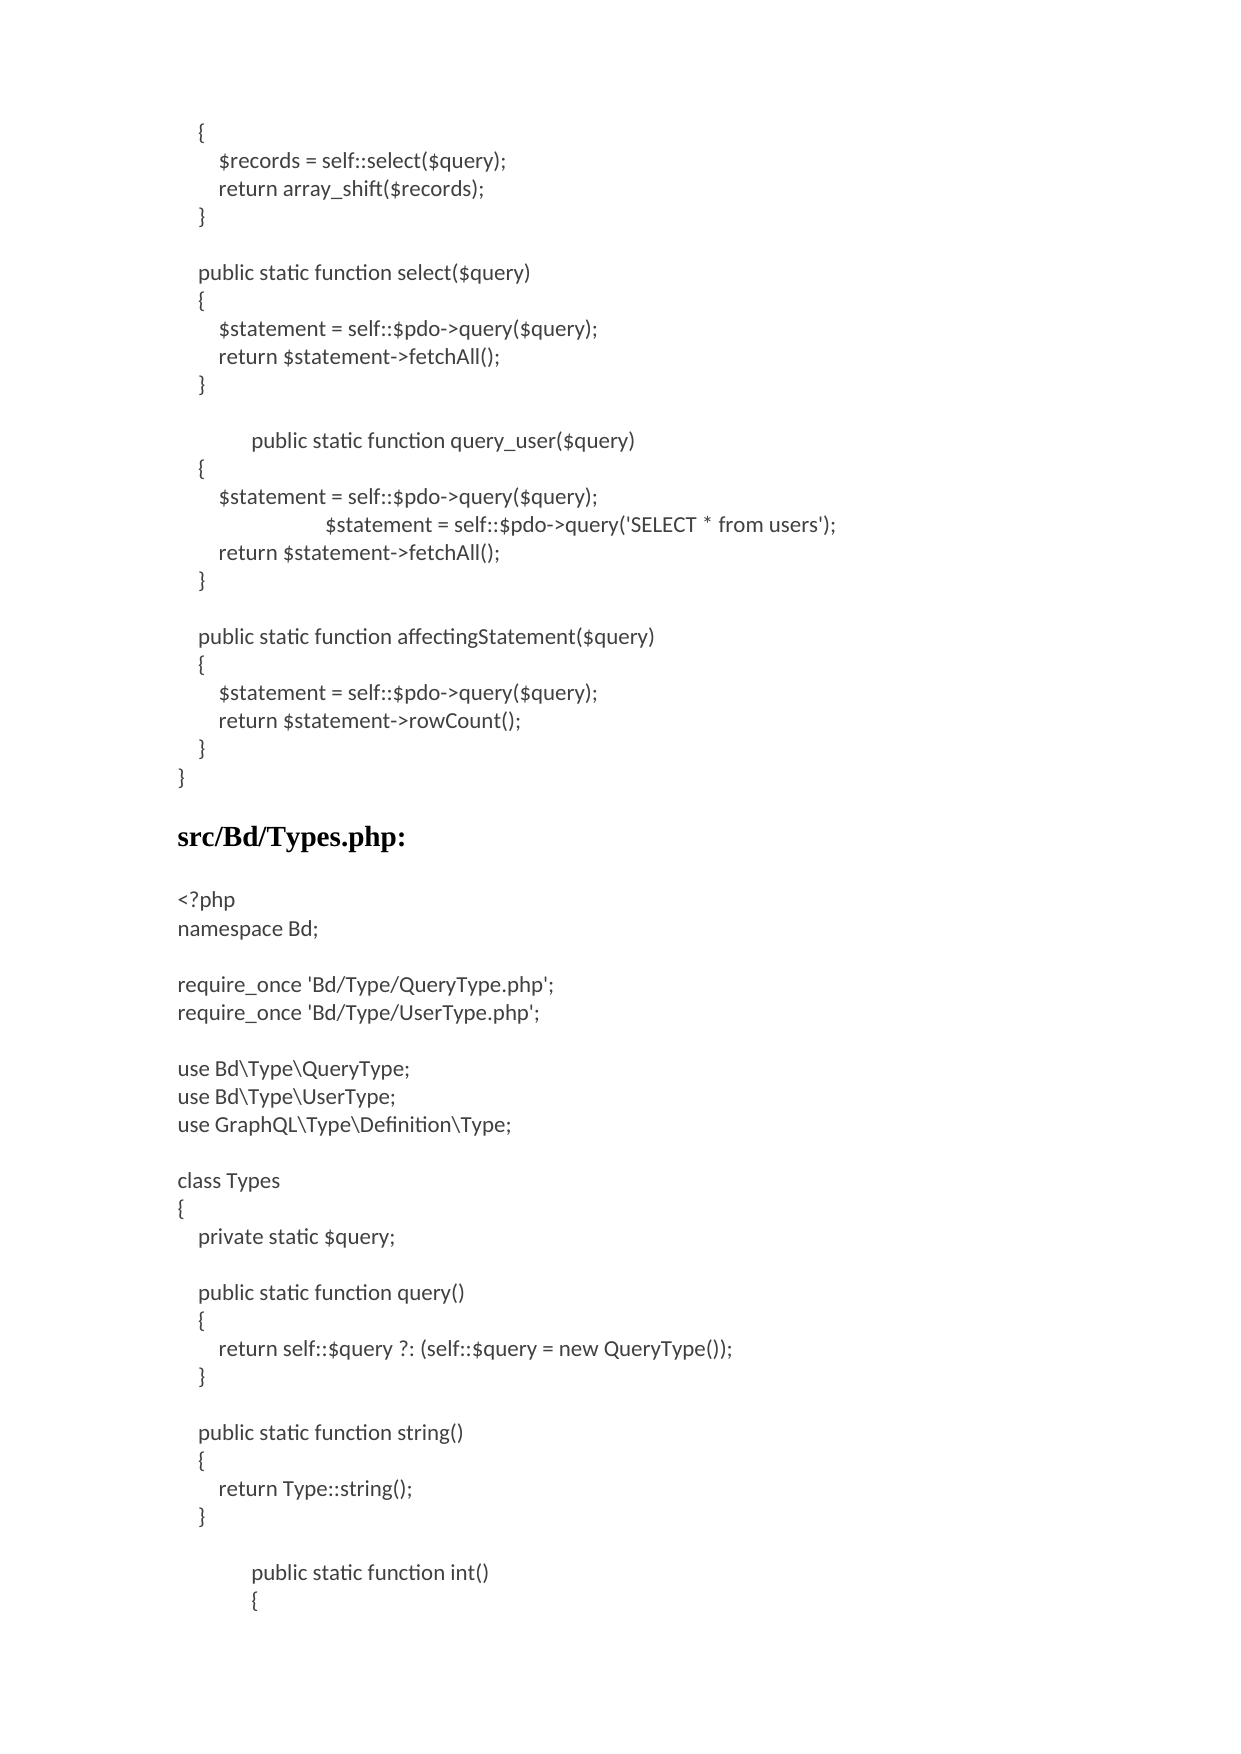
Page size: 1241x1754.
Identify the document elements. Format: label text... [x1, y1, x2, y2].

text return self::$query ?: (self::$query = new QueryType()); [177, 1334, 1152, 1362]
text $records = self::select($query); [177, 146, 1152, 174]
text { [177, 1194, 1152, 1222]
text src/Bd/Types.php: [177, 819, 1152, 852]
text { [177, 1306, 1152, 1334]
text return $statement->rowCount(); [177, 707, 1152, 734]
text return Type::string(); [177, 1474, 1152, 1502]
text return array_shift($records); [177, 174, 1152, 202]
text public static function query_user($query) [177, 426, 1152, 454]
text } [177, 734, 1152, 763]
text { [177, 651, 1152, 678]
text return $statement->fetchAll(); [177, 342, 1152, 370]
text { [177, 1446, 1152, 1474]
text use Bd\Type\QueryType; [177, 1054, 1152, 1082]
text public static function query() [177, 1278, 1152, 1306]
text } [177, 566, 1152, 594]
text } [177, 202, 1152, 230]
text public static function string() [177, 1418, 1152, 1446]
text $statement = self::$pdo->query($query); [177, 678, 1152, 707]
text { [177, 454, 1152, 482]
text namespace Bd; [177, 914, 1152, 942]
text <?php [177, 886, 1152, 914]
text require_once 'Bd/Type/QueryType.php'; [177, 970, 1152, 998]
text { [177, 118, 1152, 146]
text return $statement->fetchAll(); [177, 538, 1152, 566]
text } [177, 1502, 1152, 1530]
text $statement = self::$pdo->query('SELECT * from users'); [177, 510, 1152, 538]
text $statement = self::$pdo->query($query); [177, 482, 1152, 510]
text public static function int() [177, 1558, 1152, 1586]
text } [177, 1362, 1152, 1390]
text class Types [177, 1166, 1152, 1194]
text public static function select($query) [177, 258, 1152, 286]
text } [177, 763, 1152, 791]
text use Bd\Type\UserType; [177, 1082, 1152, 1110]
text } [177, 370, 1152, 398]
text $statement = self::$pdo->query($query); [177, 314, 1152, 342]
text private static $query; [177, 1222, 1152, 1250]
text { [177, 1586, 1152, 1614]
text use GraphQL\Type\Definition\Type; [177, 1110, 1152, 1138]
text require_once 'Bd/Type/UserType.php'; [177, 998, 1152, 1026]
text public static function affectingStatement($query) [177, 622, 1152, 651]
text { [177, 286, 1152, 314]
